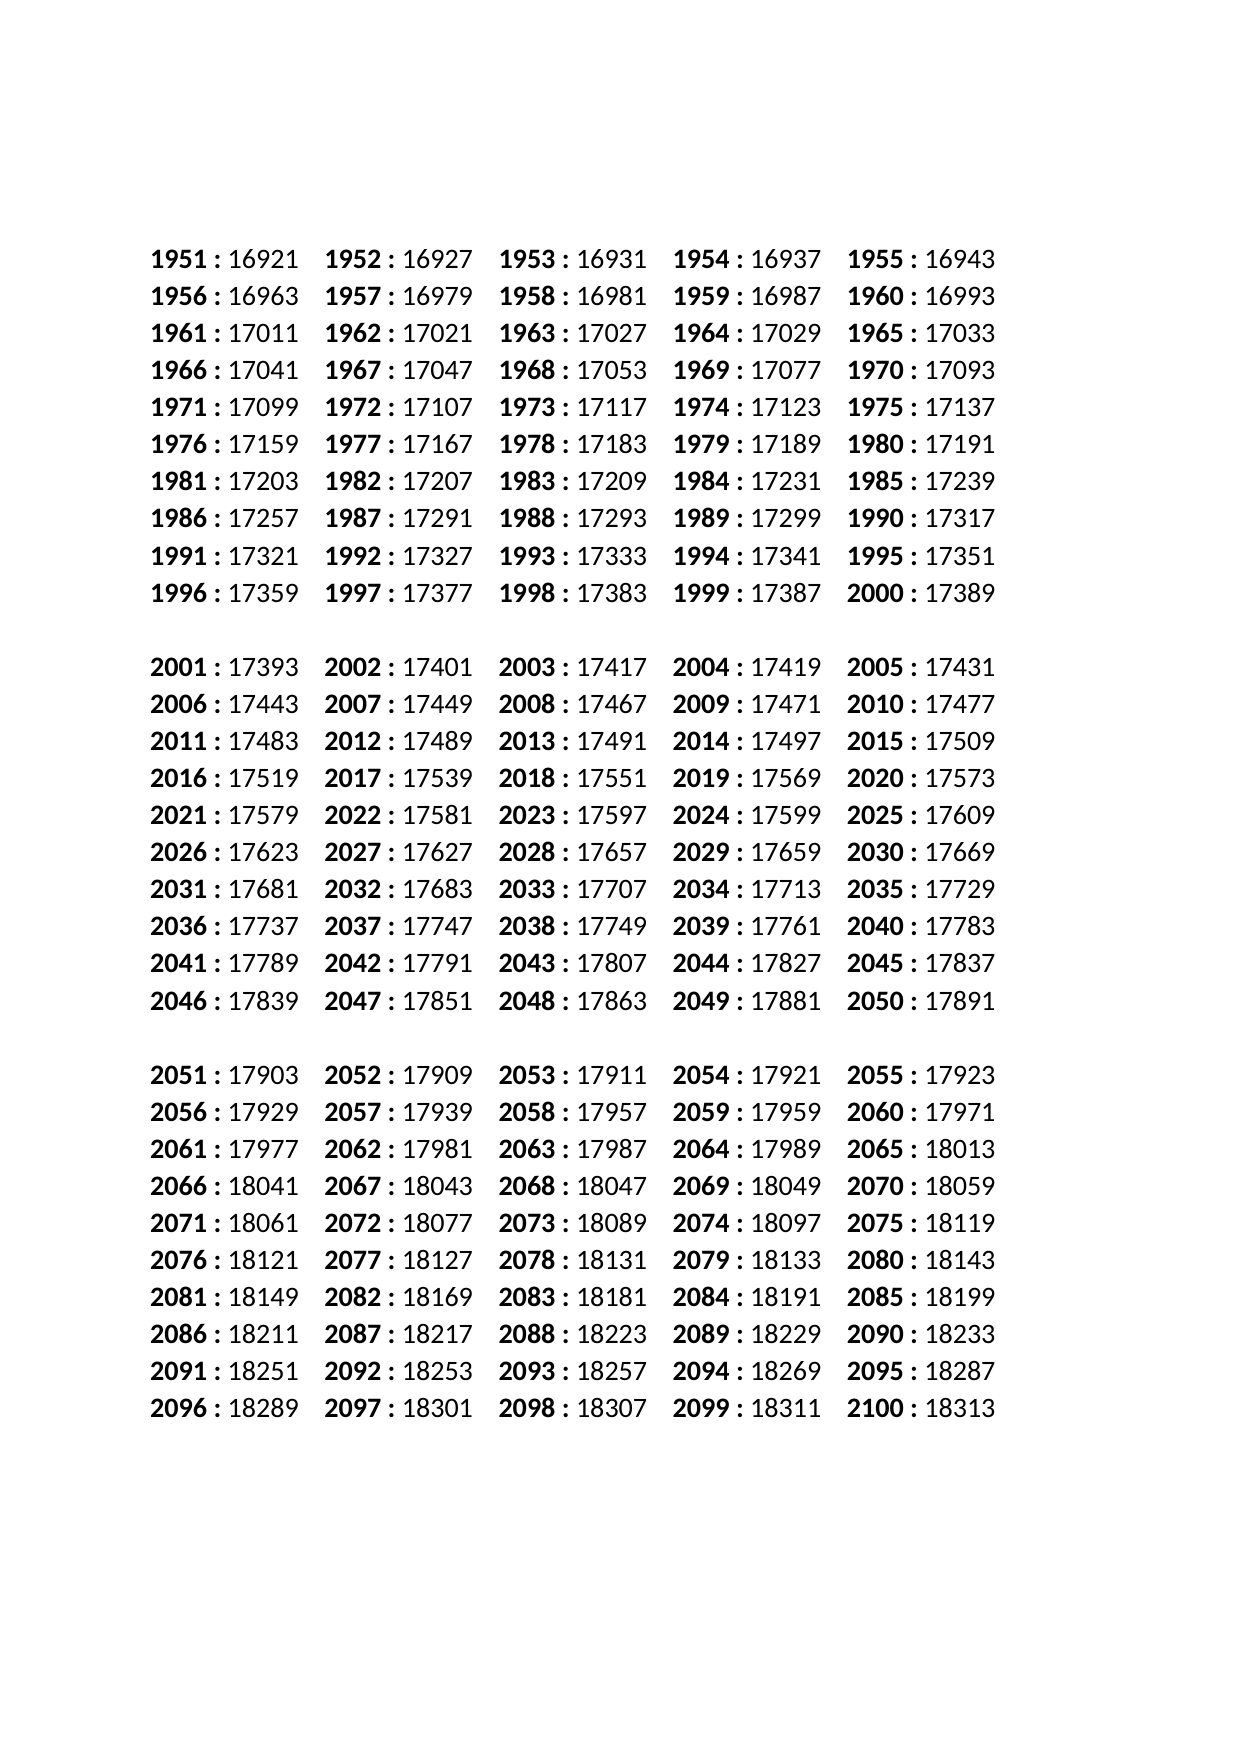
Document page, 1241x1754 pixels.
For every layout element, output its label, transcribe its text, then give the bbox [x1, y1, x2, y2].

text 1951 : 16921 1952 : 16927 1953 : 16931 1954 : 16937 1955 : 16943 1956 : 16963 1957 : 16979 1958 : 16981 1959 : 16987 1960 : 16993 1961 : 17011 1962 : 17021 1963 : 17027 1964 : 17029 1965 : 17033 1966 : 17041 1967 : 17047 1968 : 17053 1969 : 17077 1970 : 17093 1971 : 17099 1972 : 17107 1973 : 17117 1974 : 17123 1975 : 17137 1976 : 17159 1977 : 17167 1978 : 17183 1979 : 17189 1980 : 17191 1981 : 17203 1982 : 17207 1983 : 17209 1984 : 17231 1985 : 17239 1986 : 17257 1987 : 17291 1988 : 17293 1989 : 17299 1990 : 17317 1991 : 17321 1992 : 17327 1993 : 17333 1994 : 17341 1995 : 17351 1996 : 17359 1997 : 17377 1998 : 17383 1999 : 17387 2000 : 17389 2001 : 17393 2002 : 17401 2003 : 17417 2004 : 17419 2005 : 17431 2006 : 17443 2007 : 17449 2008 : 17467 2009 : 17471 2010 : 17477 2011 : 17483 2012 : 17489 2013 : 17491 2014 : 17497 2015 : 17509 2016 : 17519 2017 : 17539 2018 : 17551 2019 : 17569 2020 : 17573 2021 : 17579 2022 : 17581 2023 : 17597 2024 : 17599 2025 : 17609 2026 : 17623 2027 : 17627 2028 : 17657 2029 : 17659 2030 : 17669 2031 : 17681 2032 : 17683 2033 : 17707 2034 : 17713 2035 : 17729 2036 : 17737 2037 : 17747 2038 : 17749 2039 : 17761 2040 : 17783 2041 : 17789 2042 : 17791 2043 : 17807 2044 : 17827 2045 : 17837 2046 : 17839 2047 : 17851 2048 : 17863 2049 : 17881 2050 : 17891 2051 : 17903 2052 : 17909 2053 : 17911 2054 : 17921 2055 : 17923 2056 : 17929 2057 : 17939 2058 : 17957 2059 : 17959 2060 : 17971 2061 : 17977 2062 : 17981 2063 : 17987 2064 : 17989 2065 : 18013 2066 : 18041 2067 : 18043 2068 : 18047 2069 : 18049 2070 : 18059 2071 : 18061 2072 : 18077 2073 : 18089 2074 : 18097 2075 : 18119 2076 : 18121 2077 : 18127 2078 : 18131 2079 : 18133 2080 : 18143 2081 : 18149 2082 : 18169 2083 : 18181 2084 : 18191 2085 : 18199 2086 : 18211 2087 : 18217 2088 : 18223 2089 : 18229 2090 : 18233 2091 : 18251 2092 : 18253 2093 : 18257 2094 : 18269 2095 : 18287 2096 : 18289 2097 : 18301 2098 : 18307 2099 : 18311 2100 : 18313 [150, 204, 1090, 1455]
